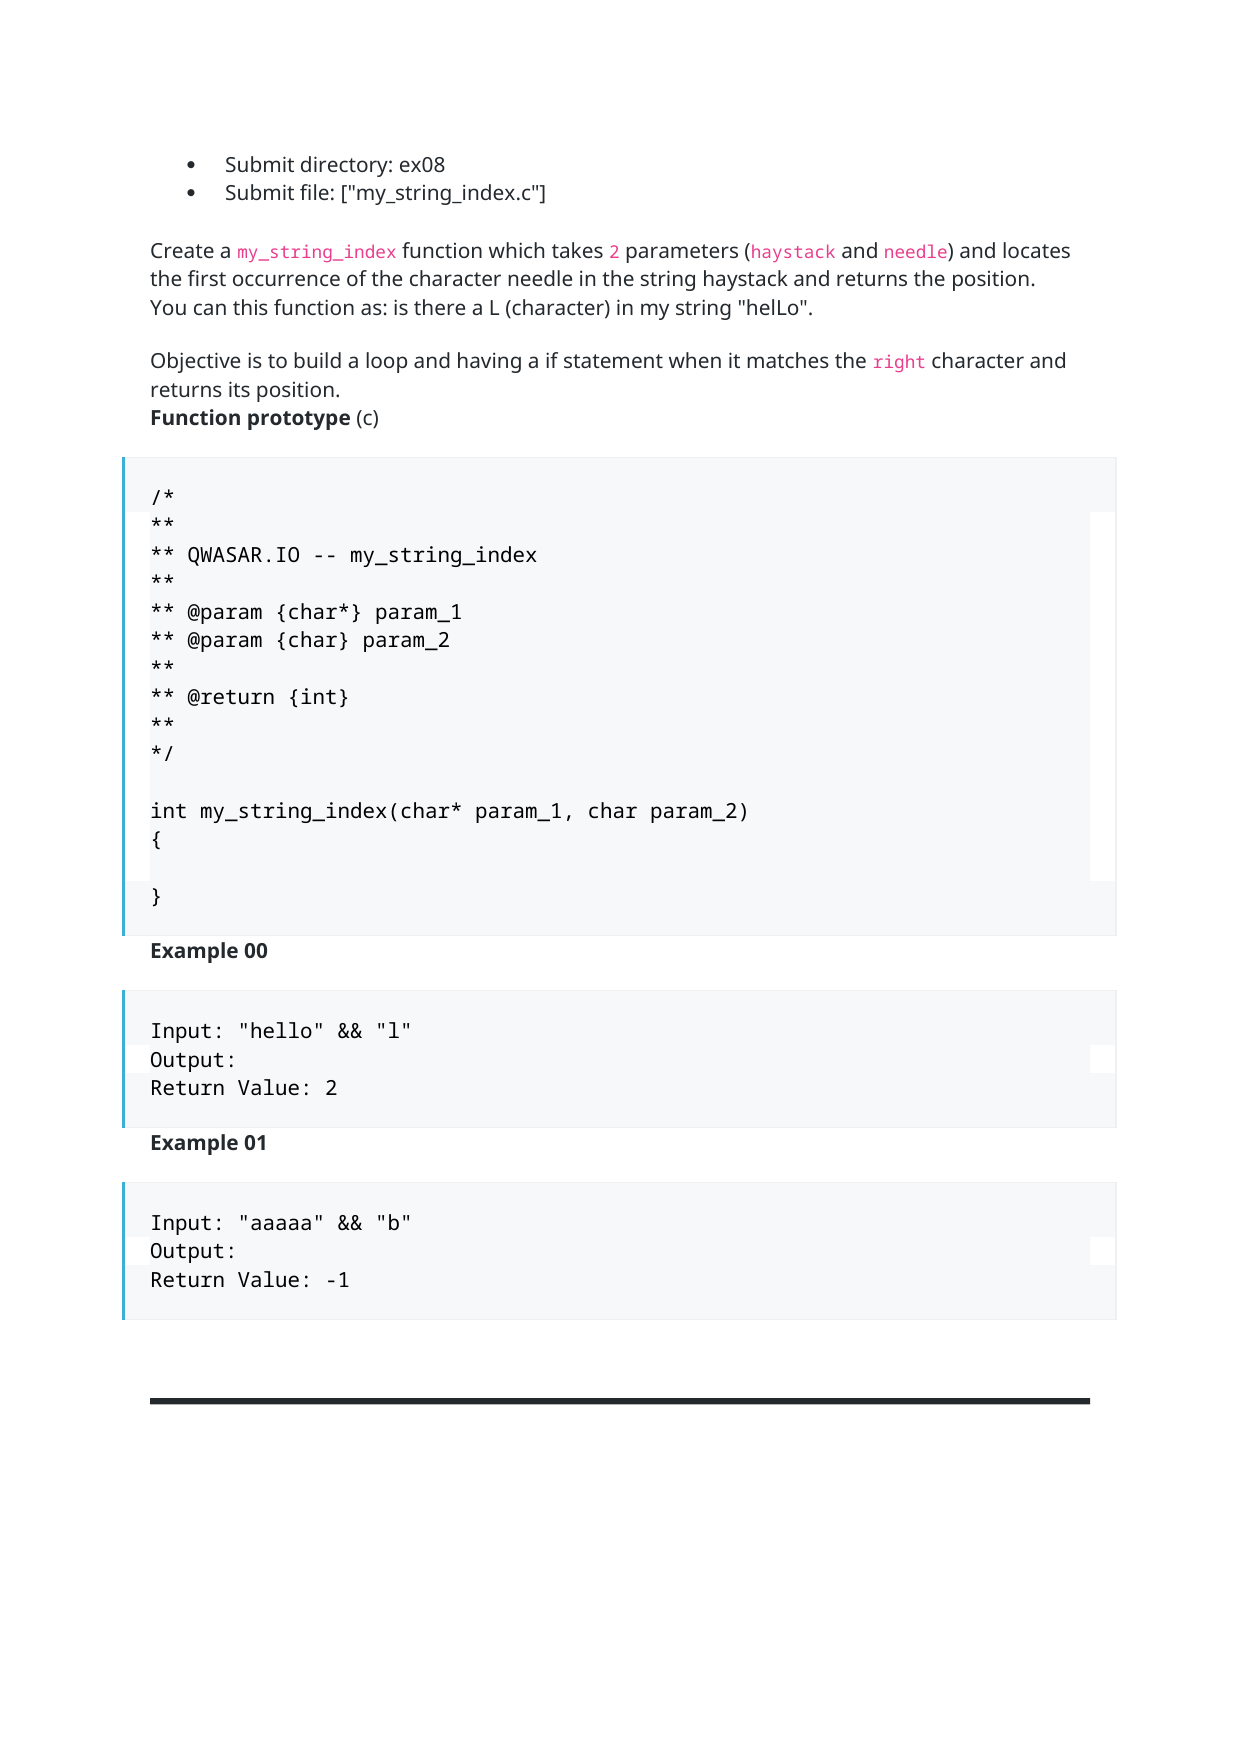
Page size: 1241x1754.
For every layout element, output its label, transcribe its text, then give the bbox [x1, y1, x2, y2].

text ** @return {int} [150, 682, 1090, 711]
text int my_string_index(char* param_1, char param_2) [150, 796, 1090, 824]
text Return Value: 2 [125, 1047, 1115, 1127]
text You can this function as: is there a L (character) in my string "helLo". [150, 293, 1090, 321]
text ** [150, 568, 1090, 597]
text ** @param {char} param_2 [150, 625, 1090, 654]
text Example 00 [150, 936, 1090, 965]
text Create a my_string_index function which takes 2 parameters (haystack and needle) and locates the first occurrence of the character needle in the string haystack and returns the position. [150, 236, 1090, 293]
text Return Value: -1 [125, 1238, 1115, 1319]
text Function prototype (c) [150, 403, 1090, 432]
text } [125, 855, 1115, 935]
text Input: "aaaaa" && "b" [125, 1183, 1115, 1237]
list Submit directory: ex08 [187, 150, 1090, 178]
text ** [150, 654, 1090, 682]
list Submit file: ["my_string_index.c"] [187, 178, 1090, 207]
text Objective is to build a loop and having a if statement when it matches the right character and returns its position. [150, 346, 1090, 403]
text ** [150, 711, 1090, 739]
text Input: "hello" && "l" [125, 991, 1115, 1045]
text { [150, 824, 1090, 853]
text ** @param {char*} param_1 [150, 597, 1090, 625]
text */ [150, 739, 1090, 768]
text Example 01 [150, 1128, 1090, 1157]
text /* [125, 458, 1115, 512]
text ** [150, 512, 1090, 540]
text ** QWASAR.IO -- my_string_index [150, 540, 1090, 568]
